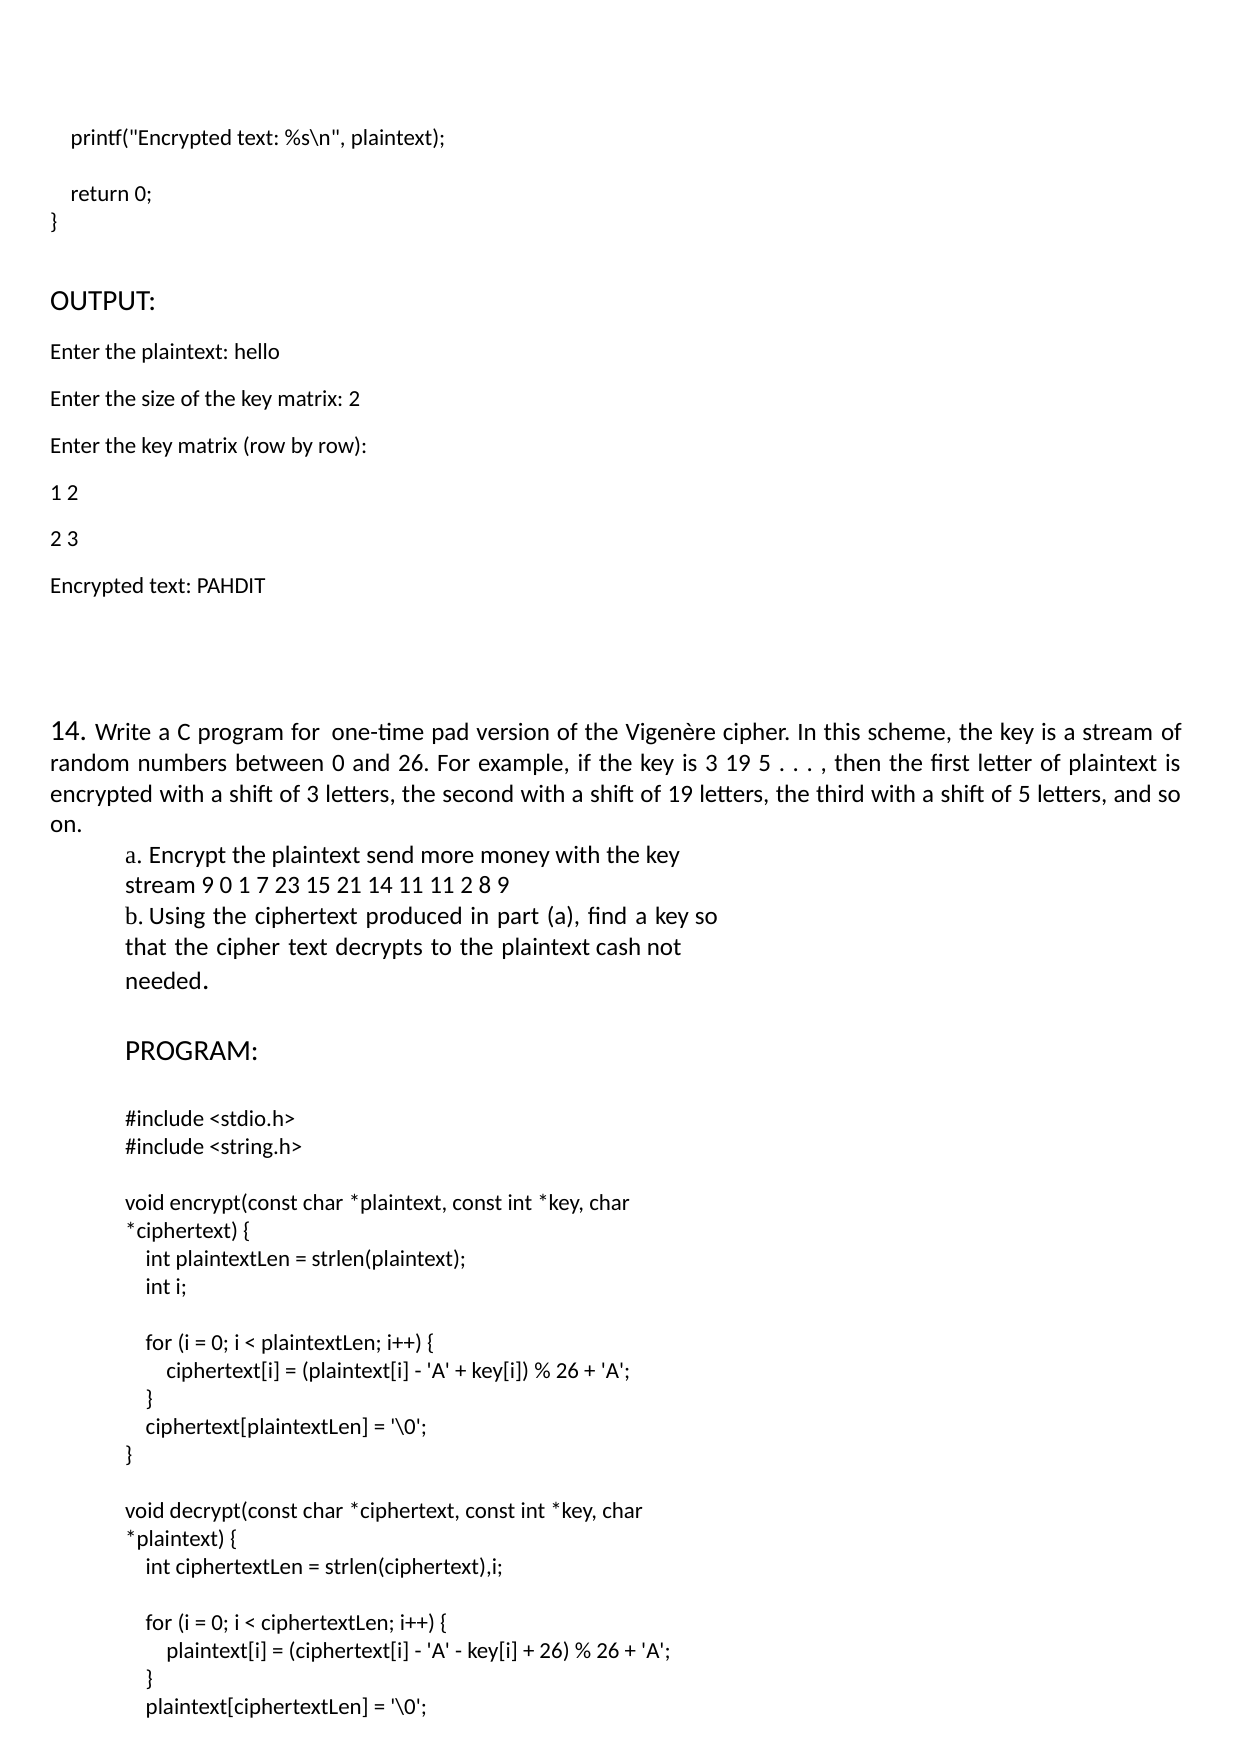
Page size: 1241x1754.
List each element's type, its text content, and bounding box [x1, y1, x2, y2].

text } [50, 207, 1182, 235]
list ciphertext[i] = (plaintext[i] - 'A' + key[i]) % 26 + 'A'; [125, 1356, 745, 1384]
list Using the ciphertext produced in part (a), find a key so that the cipher text decrypts to the plaintext cash not needed. [125, 900, 745, 997]
list #include <string.h> [125, 1132, 745, 1160]
text 1 2 [50, 478, 1215, 506]
text Enter the plaintext: hello [50, 337, 1215, 365]
list ciphertext[plaintextLen] = '\0'; [125, 1412, 745, 1440]
list for (i = 0; i < ciphertextLen; i++) { [125, 1608, 745, 1636]
list plaintext[ciphertextLen] = '\0'; [125, 1692, 745, 1720]
list Encrypt the plaintext send more money with the key stream 9 0 1 7 23 15 21 14 11 11 2 8 9 [125, 839, 745, 900]
list plaintext[i] = (ciphertext[i] - 'A' - key[i] + 26) % 26 + 'A'; [125, 1636, 745, 1664]
list int ciphertextLen = strlen(ciphertext),i; [125, 1552, 745, 1580]
text printf("Encrypted text: %s\n", plaintext); [50, 123, 1182, 151]
list } [125, 1664, 745, 1692]
text 2 3 [50, 524, 1215, 552]
text Encrypted text: PAHDIT [50, 571, 1215, 599]
text Enter the size of the key matrix: 2 [50, 384, 1215, 412]
text return 0; [50, 179, 1182, 207]
text OUTPUT: [50, 282, 1215, 317]
list int plaintextLen = strlen(plaintext); [125, 1244, 745, 1272]
list } [125, 1384, 745, 1412]
list #include <stdio.h> [125, 1104, 745, 1132]
list PROGRAM: [125, 1032, 745, 1068]
list void encrypt(const char *plaintext, const int *key, char *ciphertext) { [125, 1188, 745, 1244]
text 14. Write a C program for one-time pad version of the Vigenère cipher. In this scheme, the key is a stream of random numbers between 0 and 26. For example, if the key is 3 19 5 . . . , then the first letter of plaintext is encrypted with a shift of 3 letters, the second with a shift of 19 letters, the third with a shift of 5 letters, and so on. [50, 712, 1182, 839]
list int i; [125, 1272, 745, 1300]
text Enter the key matrix (row by row): [50, 431, 1215, 459]
list for (i = 0; i < plaintextLen; i++) { [125, 1328, 745, 1356]
list void decrypt(const char *ciphertext, const int *key, char *plaintext) { [125, 1496, 745, 1552]
list } [125, 1440, 745, 1468]
